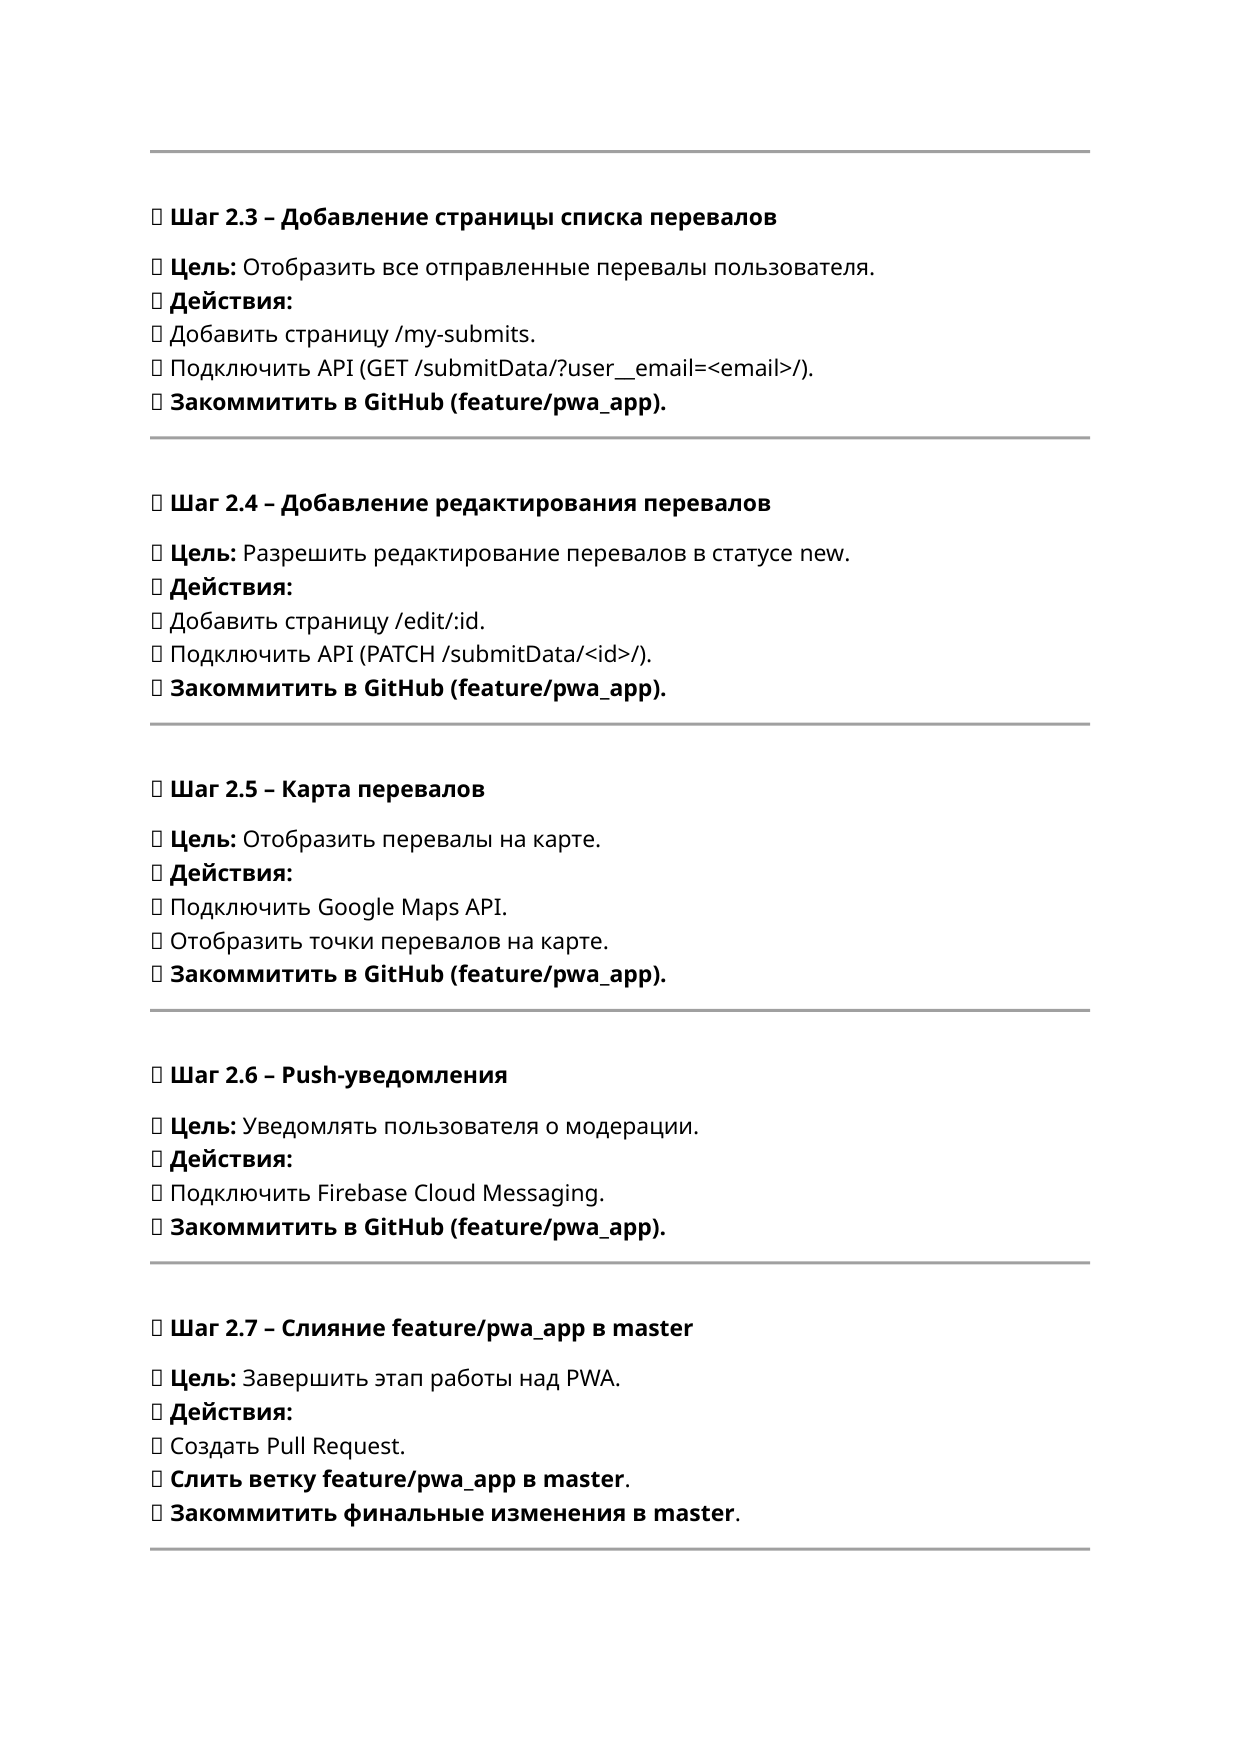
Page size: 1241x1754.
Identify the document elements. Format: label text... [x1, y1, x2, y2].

text ✅ Цель: Уведомлять пользователя о модерации. ✅ Действия: 🔲 Подключить Firebase Cloud Messaging. 🔲 Закоммитить в GitHub (feature/pwa_app). [150, 1109, 1090, 1242]
text ✅ Цель: Разрешить редактирование перевалов в статусе new. ✅ Действия: 🔲 Добавить страницу /edit/:id. 🔲 Подключить API (PATCH /submitData/<id>/). 🔲 Закоммитить в GitHub (feature/pwa_app). [150, 537, 1090, 703]
text 📌 Шаг 2.5 – Карта перевалов [150, 773, 1090, 804]
text 📌 Шаг 2.3 – Добавление страницы списка перевалов [150, 200, 1090, 232]
text 📌 Шаг 2.7 – Слияние feature/pwa_app в master [150, 1312, 1090, 1343]
text ✅ Цель: Отобразить перевалы на карте. ✅ Действия: 🔲 Подключить Google Maps API. 🔲 Отобразить точки перевалов на карте. 🔲 Закоммитить в GitHub (feature/pwa_app). [150, 823, 1090, 989]
text 📌 Шаг 2.6 – Push-уведомления [150, 1059, 1090, 1090]
text 📌 Шаг 2.4 – Добавление редактирования перевалов [150, 487, 1090, 518]
text ✅ Цель: Завершить этап работы над PWA. ✅ Действия: 🔲 Создать Pull Request. 🔲 Слить ветку feature/pwa_app в master. 🔲 Закоммитить финальные изменения в master. [150, 1362, 1090, 1528]
text ✅ Цель: Отобразить все отправленные перевалы пользователя. ✅ Действия: 🔲 Добавить страницу /my-submits. 🔲 Подключить API (GET /submitData/?user__email=<email>/). 🔲 Закоммитить в GitHub (feature/pwa_app). [150, 251, 1090, 417]
